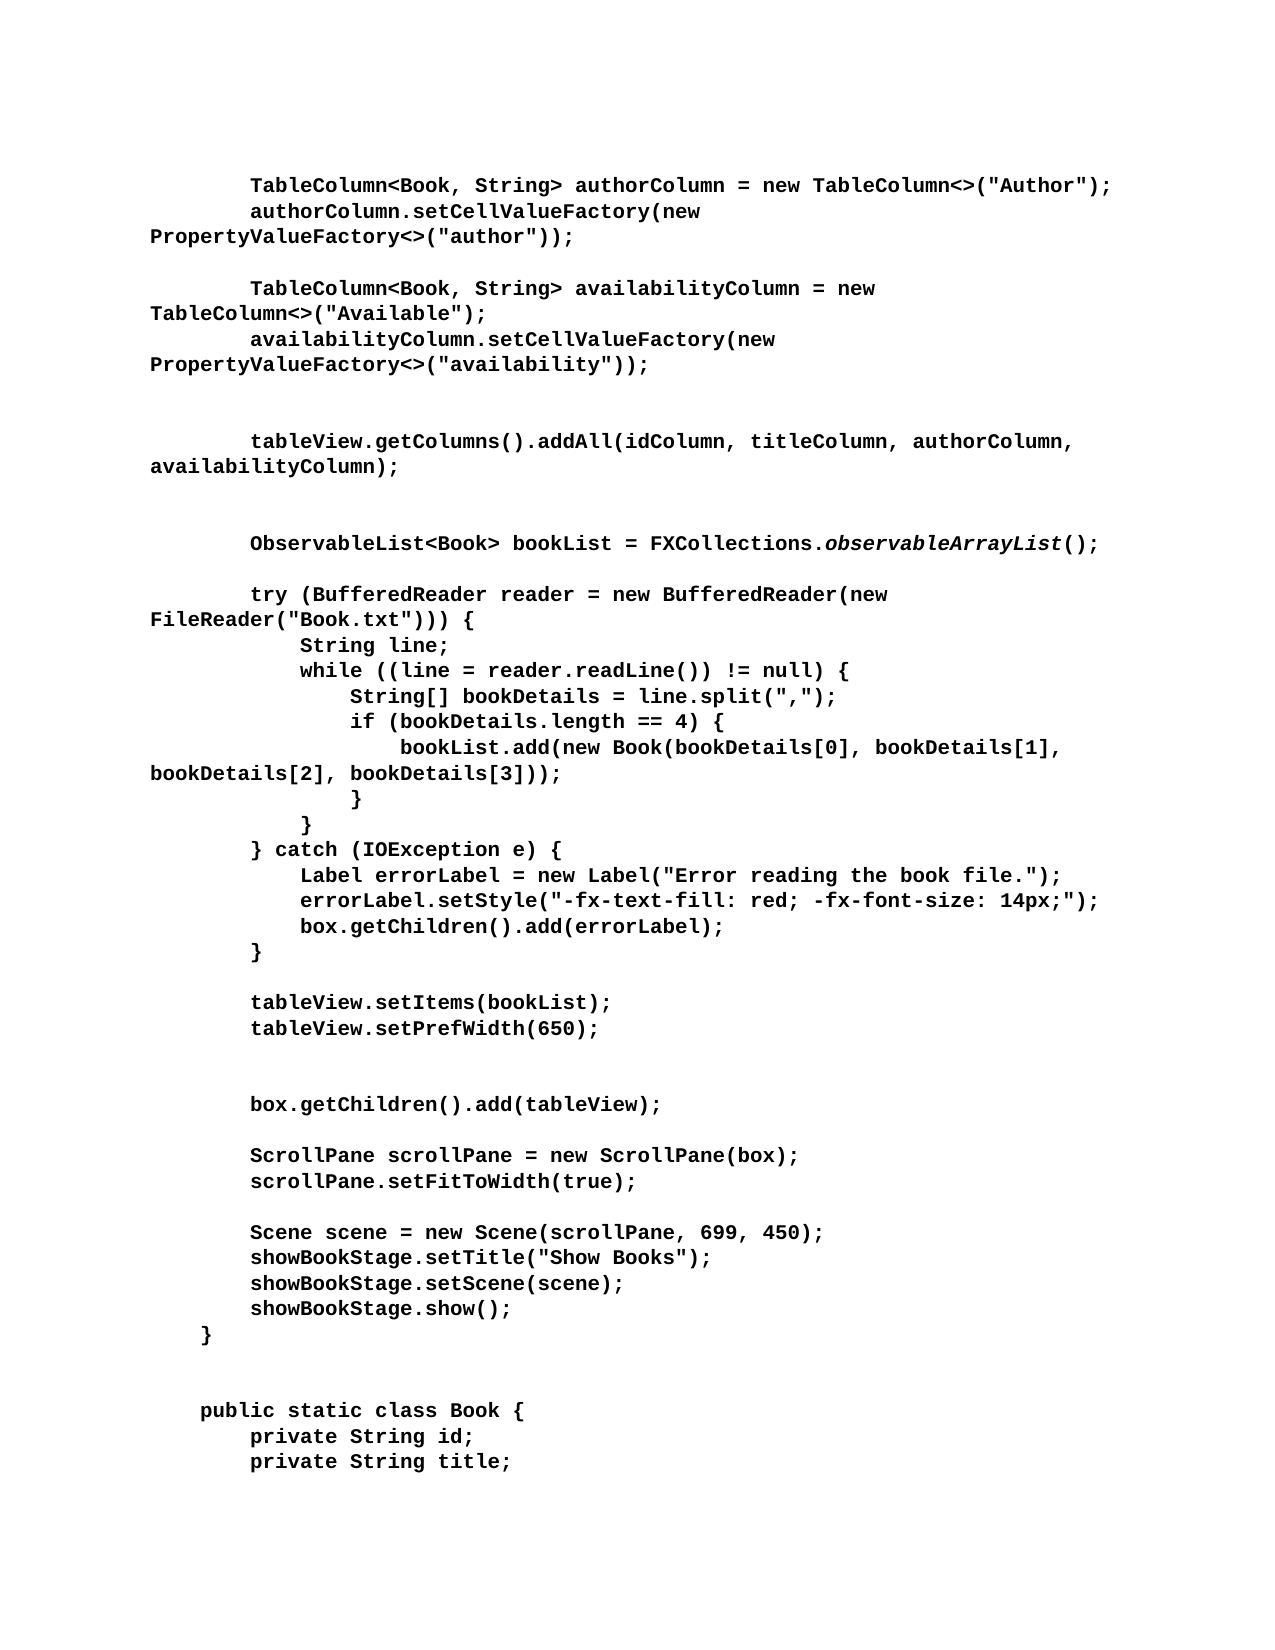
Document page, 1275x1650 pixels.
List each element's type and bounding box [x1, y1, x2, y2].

text [150, 150, 1125, 1475]
